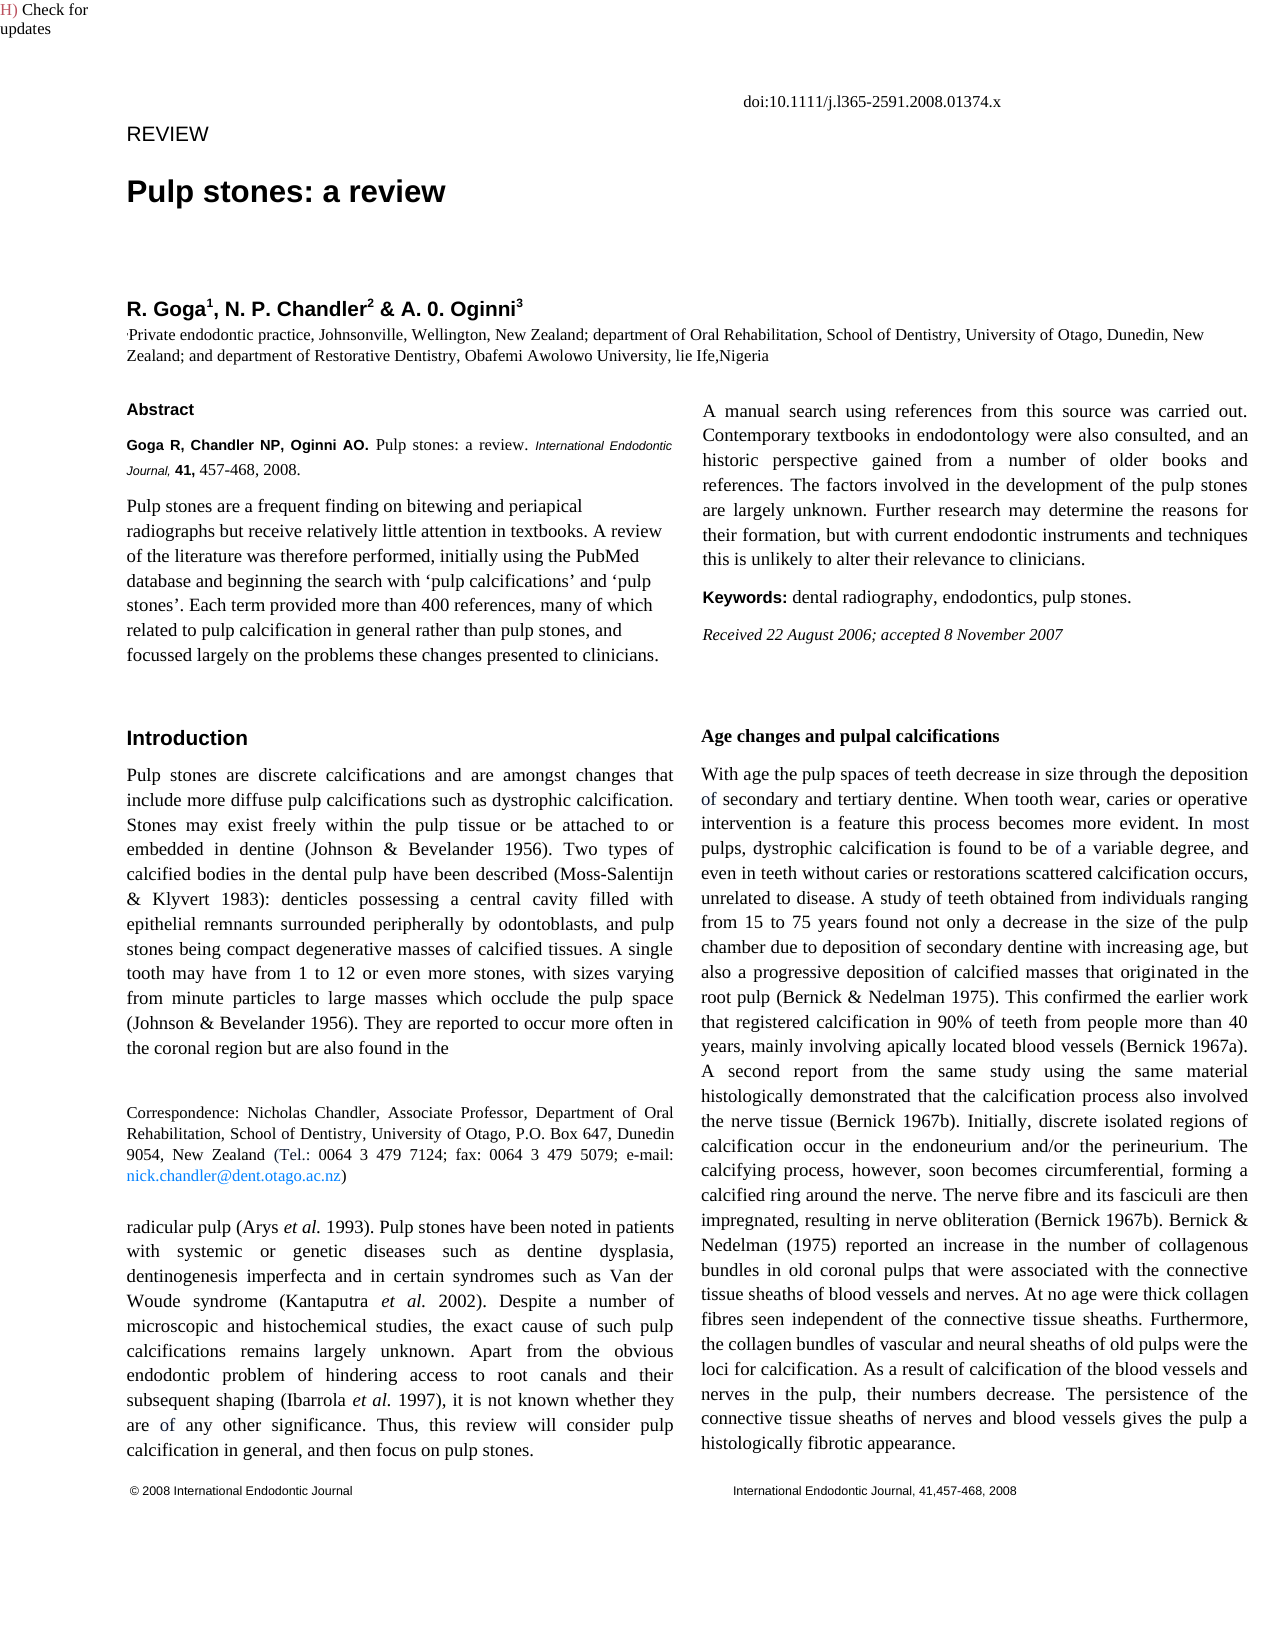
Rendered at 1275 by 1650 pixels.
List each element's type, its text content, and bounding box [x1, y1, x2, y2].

subtitle Age changes and pulpal calcifications [701, 725, 1249, 747]
text Goga R, Chandler NP, Oginni AO. Pulp stones: a review. International Endodontic Journal, 41, 457-468, 2008. [126, 435, 673, 479]
text 'Private endodontic practice, Johnsonville, Wellington, New Zealand; department of Oral Rehabilitation, School of Dentistry, University of Otago, Dunedin, New Zealand; and department of Restorative Dentistry, Obafemi Awolowo University, lie Ife,Nigeria [126, 324, 1249, 365]
text REVIEW [126, 122, 1249, 146]
subtitle R. Goga1, N. P. Chandler2 & A. 0. Oginni3 [126, 296, 1249, 320]
text Keywords: dental radiography, endodontics, pulp stones. [702, 586, 1249, 607]
text radicular pulp (Arys et al. 1993). Pulp stones have been noted in patients with systemic or genetic diseases such as dentine dysplasia, dentinogenesis imperfecta and in certain syndromes such as Van der Woude syndrome (Kantaputra et al. 2002). Despite a number of microscopic and histochemical studies, the exact cause of such pulp calcifications remains largely unknown. Apart from the obvious endodontic problem of hindering access to root canals and their subsequent shaping (Ibarrola et al. 1997), it is not known whether they are of any other significance. Thus, this review will consider pulp calcification in general, and then focus on pulp stones. [126, 1216, 674, 1460]
text Correspondence: Nicholas Chandler, Associate Professor, Department of Oral Rehabilitation, School of Dentistry, University of Otago, P.O. Box 647, Dunedin 9054, New Zealand (Tel.: 0064 3 479 7124; fax: 0064 3 479 5079; e-mail: nick.chandler@dent.otago.ac.nz) [126, 1103, 674, 1185]
subtitle Pulp stones: a review [126, 173, 1249, 209]
text A manual search using references from this source was carried out. Contemporary textbooks in endodontology were also consulted, and an historic perspective gained from a number of older books and references. The factors involved in the development of the pulp stones are largely unknown. Further research may determine the reasons for their formation, but with current endodontic instruments and techniques this is unlikely to alter their relevance to clinicians. [702, 399, 1249, 570]
text With age the pulp spaces of teeth decrease in size through the deposition of secondary and tertiary dentine. When tooth wear, caries or operative intervention is a feature this process becomes more evident. In most pulps, dystrophic calcification is found to be of a variable degree, and even in teeth without caries or restorations scattered calcification occurs, unrelated to disease. A study of teeth obtained from individuals ranging from 15 to 75 years found not only a decrease in the size of the pulp chamber due to deposition of secondary dentine with increasing age, but also a progressive deposition of calcified masses that originated in the root pulp (Bernick & Nedelman 1975). This confirmed the earlier work that registered calcification in 90% of teeth from people more than 40 years, mainly involving apically located blood vessels (Bernick 1967a). A second report from the same study using the same material histologically demonstrated that the calcification process also involved the nerve tissue (Bernick 1967b). Initially, discrete isolated regions of calcification occur in the endoneurium and/or the perineurium. The calcifying process, however, soon becomes circumferential, forming a calcified ring around the nerve. The nerve fibre and its fasciculi are then impregnated, resulting in nerve obliteration (Bernick 1967b). Bernick & Nedelman (1975) reported an increase in the number of collagenous bundles in old coronal pulps that were associated with the connective tissue sheaths of blood vessels and nerves. At no age were thick collagen fibres seen independent of the connective tissue sheaths. Furthermore, the collagen bundles of vascular and neural sheaths of old pulps were the loci for calcification. As a result of calcification of the blood vessels and nerves in the pulp, their numbers decrease. The persistence of the connective tissue sheaths of nerves and blood vessels gives the pulp a histologically fibrotic appearance. [701, 763, 1249, 1454]
text doi:10.1111/j.l365-2591.2008.01374.x [743, 92, 1006, 111]
text Pulp stones are a frequent finding on bitewing and periapical radiographs but receive relatively little attention in textbooks. A review of the literature was therefore performed, initially using the PubMed database and beginning the search with ‘pulp calcifications’ and ‘pulp stones’. Each term provided more than 400 references, many of which related to pulp calcification in general rather than pulp stones, and focussed largely on the problems these changes presented to clinicians. [126, 495, 673, 665]
text Received 22 August 2006; accepted 8 November 2007 [702, 625, 1249, 644]
subtitle Introduction [126, 725, 674, 749]
subtitle Abstract [126, 399, 673, 419]
text Pulp stones are discrete calcifications and are amongst changes that include more diffuse pulp calcifications such as dystrophic calcification. Stones may exist freely within the pulp tissue or be attached to or embedded in dentine (Johnson & Bevelander 1956). Two types of calcified bodies in the dental pulp have been described (Moss-Salentijn & Klyvert 1983): denticles possessing a central cavity filled with epithelial remnants surrounded peripherally by odontoblasts, and pulp stones being compact degenerative masses of calcified tissues. A single tooth may have from 1 to 12 or even more stones, with sizes varying from minute particles to large masses which occlude the pulp space (Johnson & Bevelander 1956). They are reported to occur more often in the coronal region but are also found in the [126, 764, 674, 1058]
